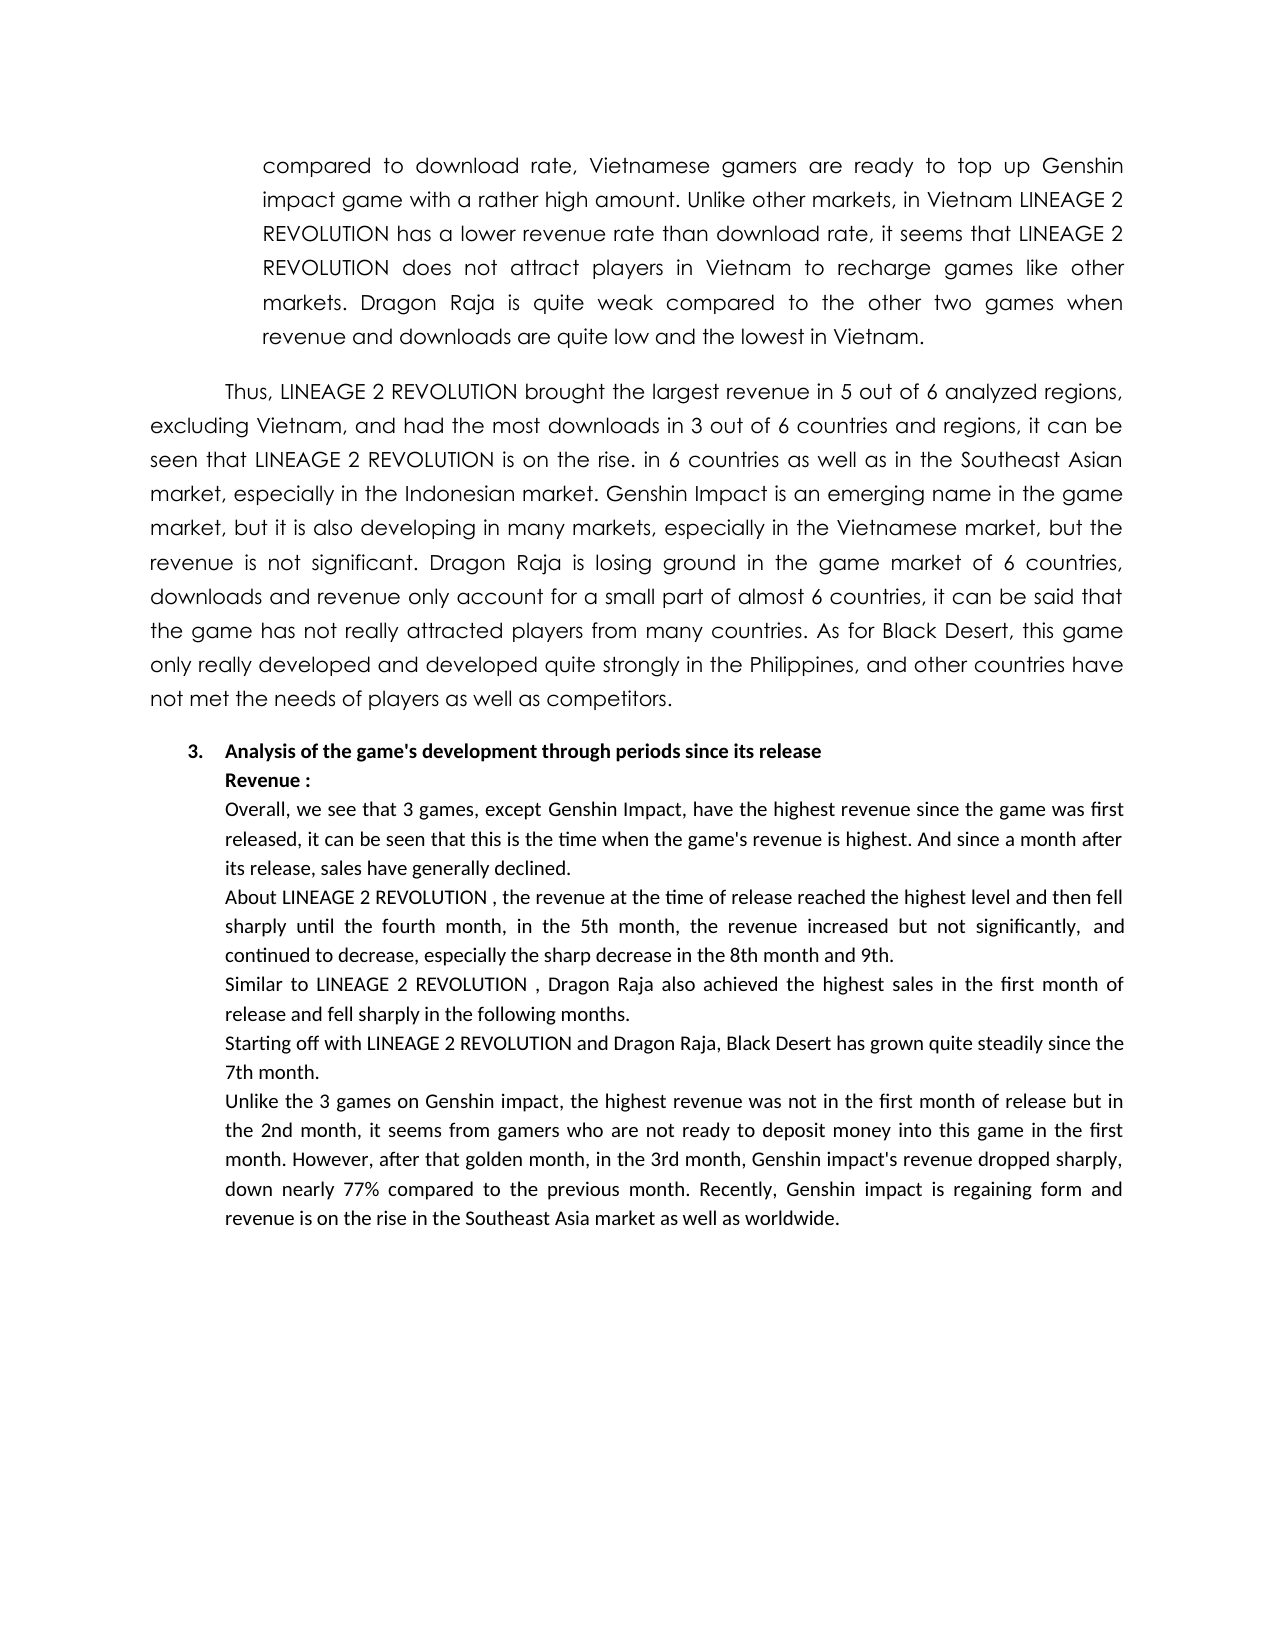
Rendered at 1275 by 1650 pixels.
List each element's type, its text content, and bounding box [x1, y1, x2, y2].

text Revenue : [225, 767, 1125, 793]
text Overall, we see that 3 games, except Genshin Impact, have the highest revenue since the game was first released, it can be seen that this is the time when the game's revenue is highest. And since a month after its release, sales have generally declined. [225, 797, 1125, 880]
text About LINEAGE 2 REVOLUTION , the revenue at the time of release reached the highest level and then fell sharply until the fourth month, in the 5th month, the revenue increased but not significantly, and continued to decrease, especially the sharp decrease in the 8th month and 9th. [225, 884, 1125, 968]
list Analysis of the game's development through periods since its release [187, 738, 1125, 764]
text Unlike the 3 games on Genshin impact, the highest revenue was not in the first month of release but in the 2nd month, it seems from gamers who are not ready to deposit money into this game in the first month. However, after that golden month, in the 3rd month, Genshin impact's revenue dropped sharply, down nearly 77% compared to the previous month. Recently, Genshin impact is regaining form and revenue is on the rise in the Southeast Asia market as well as worldwide. [225, 1088, 1125, 1230]
text Thus, LINEAGE 2 REVOLUTION brought the largest revenue in 5 out of 6 analyzed regions, excluding Vietnam, and had the most downloads in 3 out of 6 countries and regions, it can be seen that LINEAGE 2 REVOLUTION is on the rise. in 6 countries as well as in the Southeast Asian market, especially in the Indonesian market. Genshin Impact is an emerging name in the game market, but it is also developing in many markets, especially in the Vietnamese market, but the revenue is not significant. Dragon Raja is losing ground in the game market of 6 countries, downloads and revenue only account for a small part of almost 6 countries, it can be said that the game has not really attracted players from many countries. As for Black Desert, this game only really developed and developed quite strongly in the Philippines, and other countries have not met the needs of players as well as competitors. [150, 376, 1125, 713]
text Starting off with LINEAGE 2 REVOLUTION and Dragon Raja, Black Desert has grown quite steadily since the 7th month. [225, 1030, 1125, 1084]
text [262, 150, 1125, 351]
text Similar to LINEAGE 2 REVOLUTION , Dragon Raja also achieved the highest sales in the first month of release and fell sharply in the following months. [225, 972, 1125, 1026]
